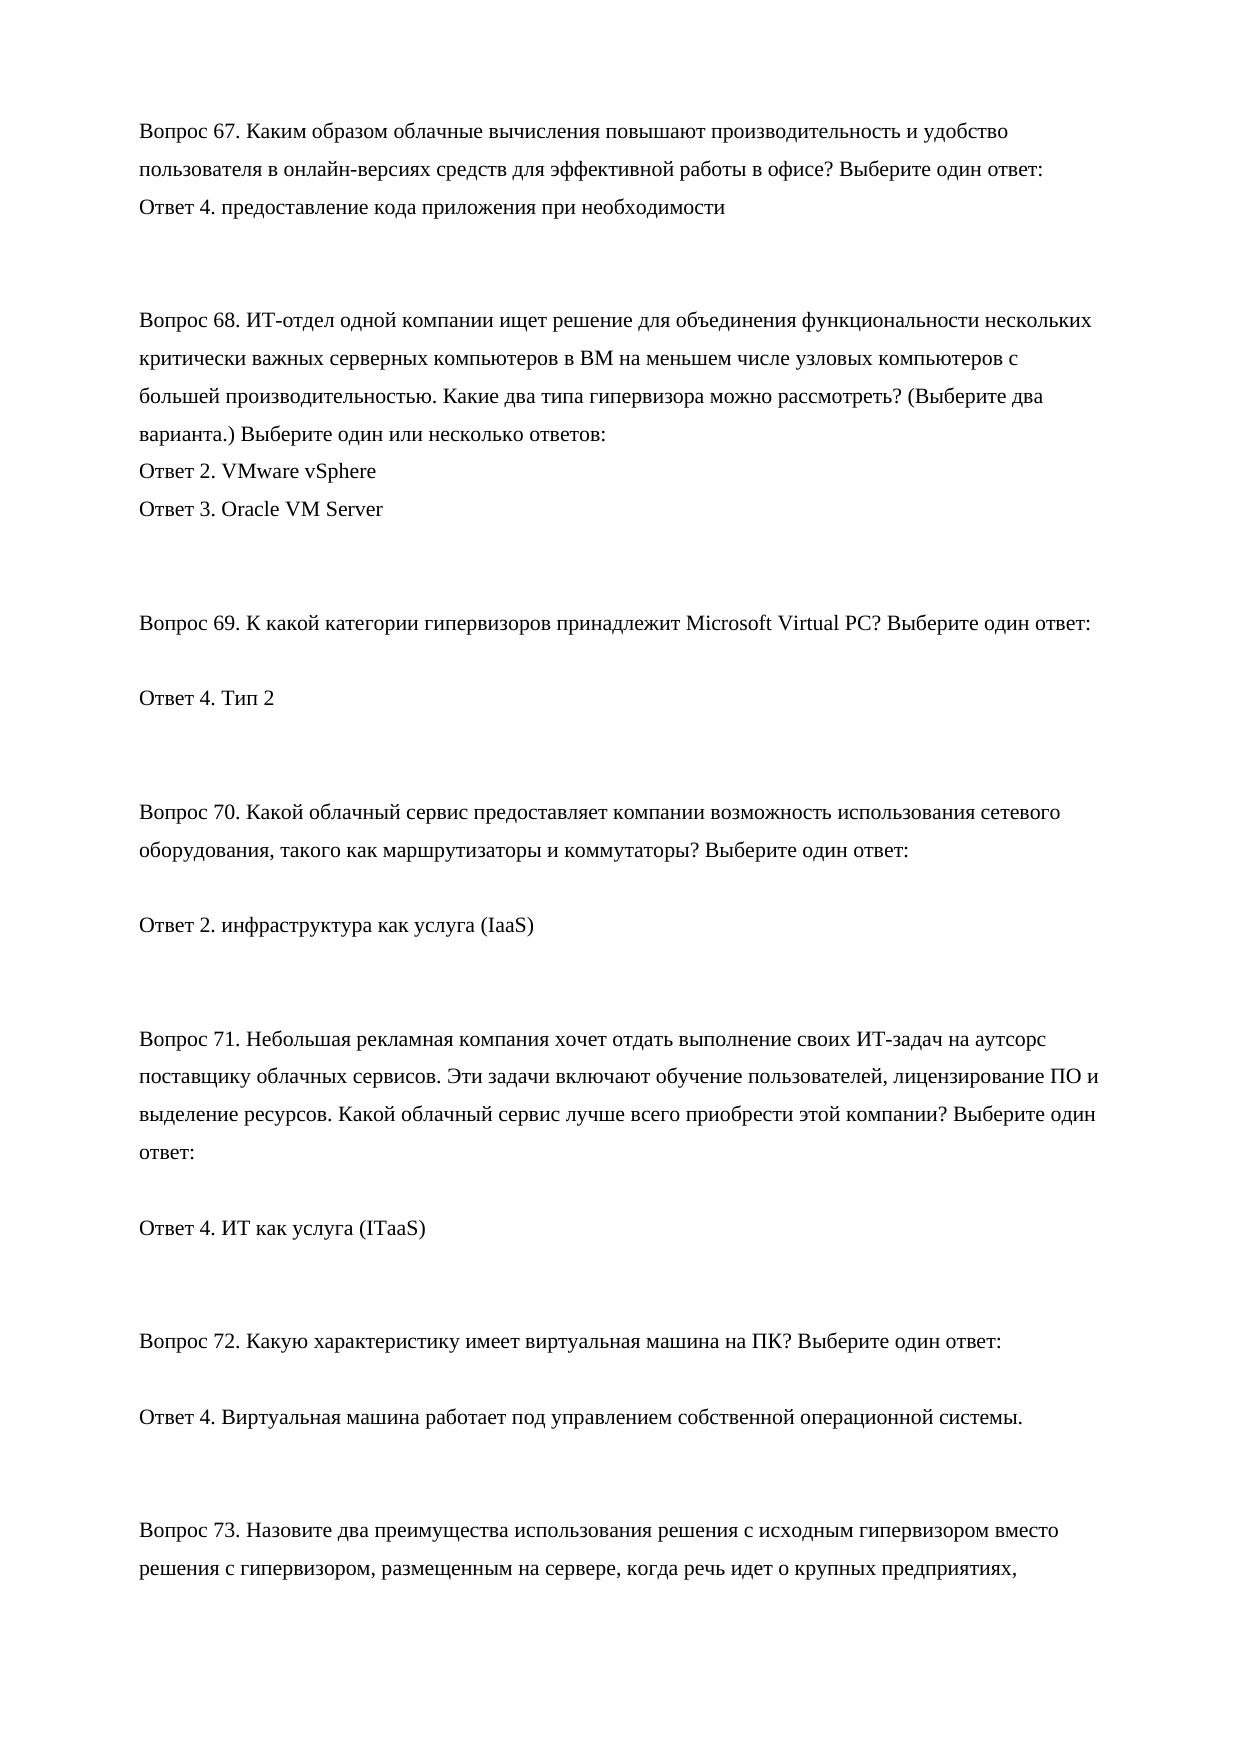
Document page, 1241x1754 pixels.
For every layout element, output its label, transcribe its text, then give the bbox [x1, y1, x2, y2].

text Ответ 3. Oracle VM Server [139, 496, 1101, 521]
text Ответ 4. ИТ как услуга (IТaaS) [139, 1215, 1101, 1240]
text Вопрос 69. К какой категории гипервизоров принадлежит Microsoft Virtual PC? Выберите один ответ: [139, 610, 1101, 635]
text Ответ 4. Виртуальная машина работает под управлением собственной операционной системы. [139, 1404, 1101, 1429]
text Ответ 4. Тип 2 [139, 685, 1101, 711]
text Ответ 2. VMware vSphere [139, 458, 1101, 484]
text Вопрос 67. Каким образом облачные вычисления повышают производительность и удобство пользователя в онлайн-версиях средств для эффективной работы в офисе? Выберите один ответ: [139, 118, 1101, 181]
text Вопрос 71. Небольшая рекламная компания хочет отдать выполнение своих ИТ-задач на аутсорс поставщику облачных сервисов. Эти задачи включают обучение пользователей, лицензирование ПО и выделение ресурсов. Какой облачный сервис лучше всего приобрести этой компании? Выберите один ответ: [139, 1026, 1101, 1164]
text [139, 1517, 1101, 1580]
text Вопрос 72. Какую характеристику имеет виртуальная машина на ПК? Выберите один ответ: [139, 1328, 1101, 1353]
text Вопрос 68. ИТ-отдел одной компании ищет решение для объединения функциональности нескольких критически важных серверных компьютеров в ВМ на меньшем числе узловых компьютеров с большей производительностью. Какие два типа гипервизора можно рассмотреть? (Выберите два варианта.) Выберите один или несколько ответов: [139, 307, 1101, 446]
text Ответ 4. предоставление кода приложения при необходимости [139, 194, 1101, 219]
text Вопрос 70. Какой облачный сервис предоставляет компании возможность использования сетевого оборудования, такого как маршрутизаторы и коммутаторы? Выберите один ответ: [139, 799, 1101, 862]
text Ответ 2. инфраструктура как услуга (IaaS) [139, 912, 1101, 937]
